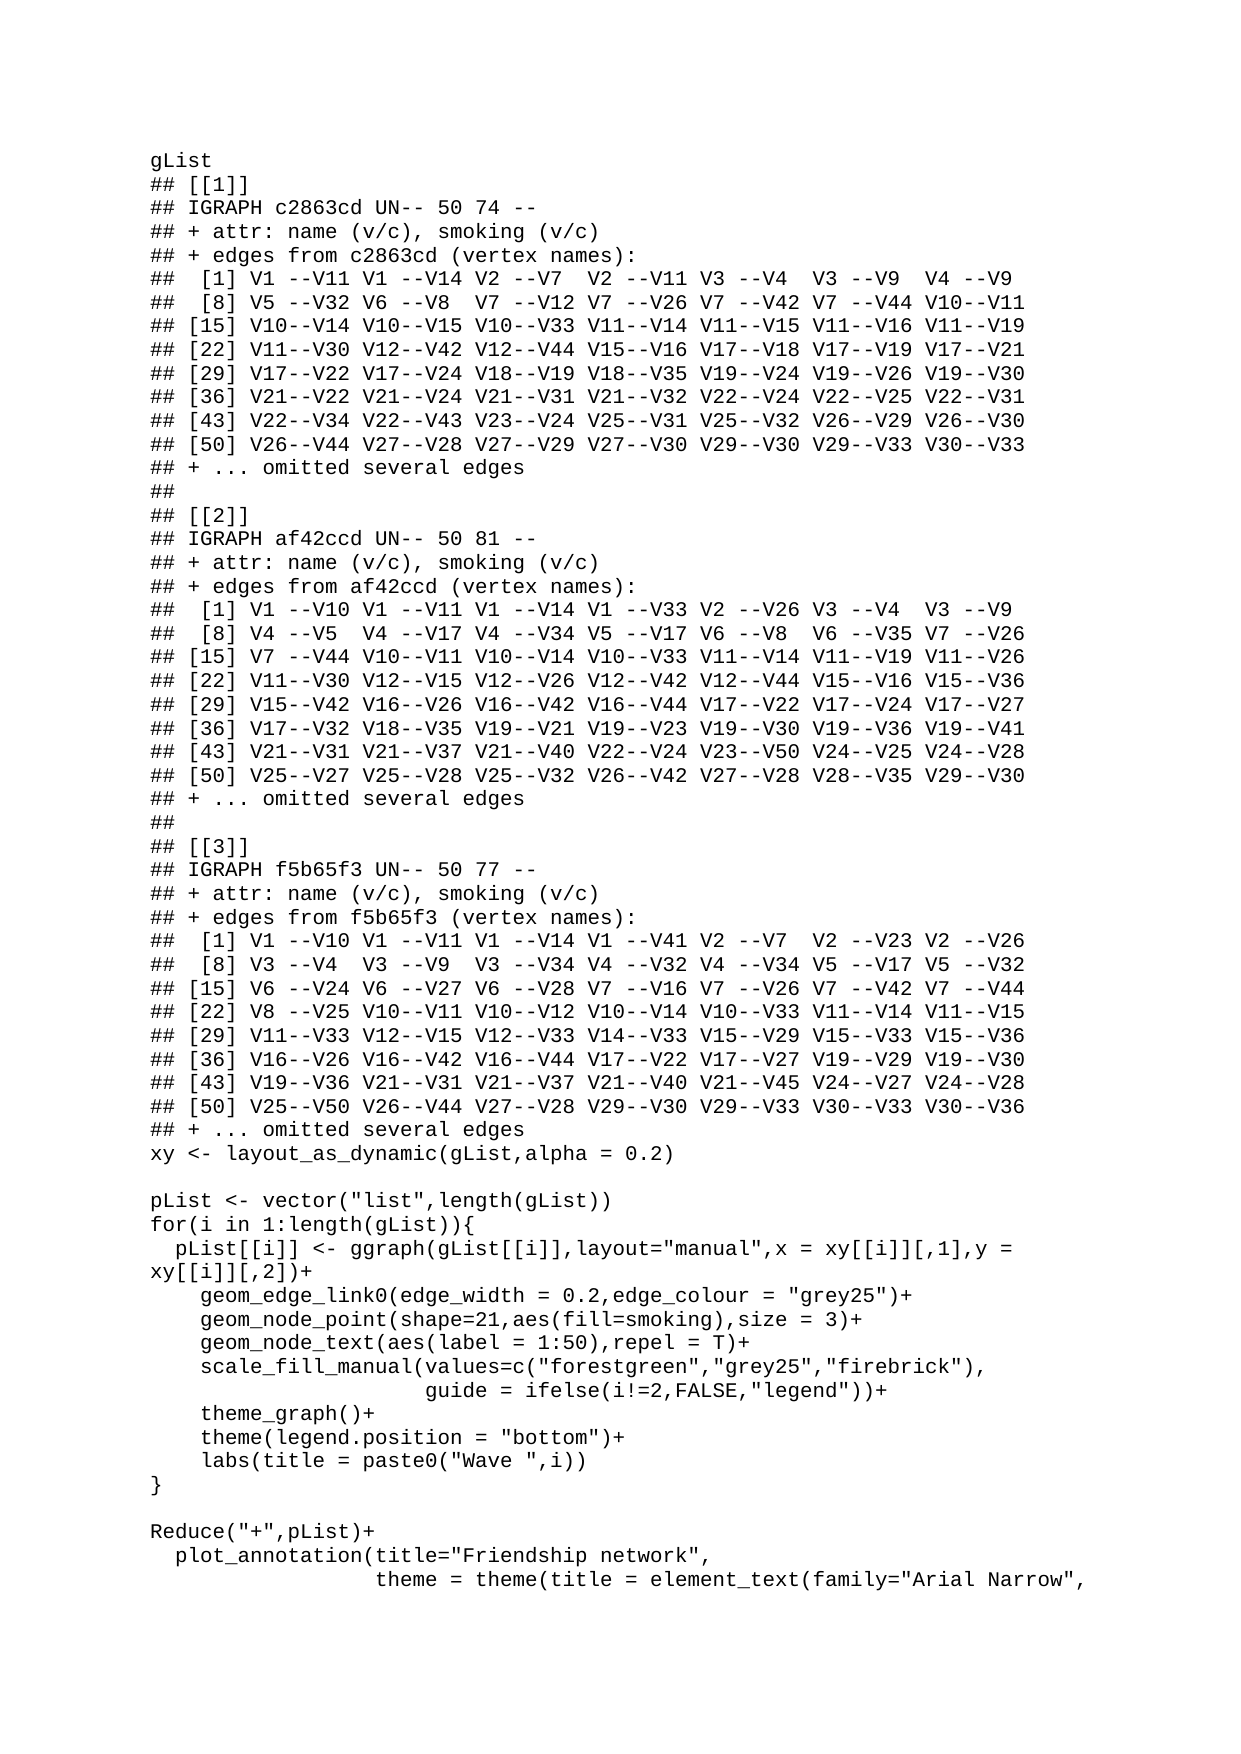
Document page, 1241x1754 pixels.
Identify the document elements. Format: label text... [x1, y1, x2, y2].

text ## [50] V25--V50 V26--V44 V27--V28 V29--V30 V29--V33 V30--V33 V30--V36 [150, 1096, 1090, 1119]
text ## + edges from af42ccd (vertex names): [150, 576, 1090, 599]
text scale_fill_manual(values=c("forestgreen","grey25","firebrick"), [150, 1356, 1090, 1379]
text ## [1] V1 --V10 V1 --V11 V1 --V14 V1 --V33 V2 --V26 V3 --V4 V3 --V9 [150, 599, 1090, 623]
text ## + ... omitted several edges [150, 457, 1090, 481]
text ## + ... omitted several edges [150, 1119, 1090, 1143]
text ## [50] V26--V44 V27--V28 V27--V29 V27--V30 V29--V30 V29--V33 V30--V33 [150, 434, 1090, 457]
text ## [43] V21--V31 V21--V37 V21--V40 V22--V24 V23--V50 V24--V25 V24--V28 [150, 741, 1090, 765]
text geom_edge_link0(edge_width = 0.2,edge_colour = "grey25")+ [150, 1285, 1090, 1309]
text ## [36] V17--V32 V18--V35 V19--V21 V19--V23 V19--V30 V19--V36 V19--V41 [150, 717, 1090, 741]
text Reduce("+",pList)+ [150, 1521, 1090, 1545]
text ## [22] V11--V30 V12--V15 V12--V26 V12--V42 V12--V44 V15--V16 V15--V36 [150, 670, 1090, 694]
text ## [43] V19--V36 V21--V31 V21--V37 V21--V40 V21--V45 V24--V27 V24--V28 [150, 1072, 1090, 1096]
text ## [36] V21--V22 V21--V24 V21--V31 V21--V32 V22--V24 V22--V25 V22--V31 [150, 386, 1090, 410]
text ## [[3]] [150, 836, 1090, 859]
text ## + edges from c2863cd (vertex names): [150, 244, 1090, 268]
text plot_annotation(title="Friendship network", [150, 1545, 1090, 1569]
text ## + attr: name (v/c), smoking (v/c) [150, 552, 1090, 576]
text guide = ifelse(i!=2,FALSE,"legend"))+ [150, 1379, 1090, 1403]
text ## [1] V1 --V11 V1 --V14 V2 --V7 V2 --V11 V3 --V4 V3 --V9 V4 --V9 [150, 268, 1090, 292]
text theme_graph()+ [150, 1403, 1090, 1427]
text ## [8] V5 --V32 V6 --V8 V7 --V12 V7 --V26 V7 --V42 V7 --V44 V10--V11 [150, 292, 1090, 316]
text theme(legend.position = "bottom")+ [150, 1427, 1090, 1451]
text ## IGRAPH c2863cd UN-- 50 74 -- [150, 197, 1090, 221]
text ## IGRAPH f5b65f3 UN-- 50 77 -- [150, 859, 1090, 883]
text gList [150, 150, 1090, 174]
text ## + attr: name (v/c), smoking (v/c) [150, 221, 1090, 244]
text ## + attr: name (v/c), smoking (v/c) [150, 883, 1090, 907]
text ## [[1]] [150, 174, 1090, 197]
text ## [29] V15--V42 V16--V26 V16--V42 V16--V44 V17--V22 V17--V24 V17--V27 [150, 694, 1090, 717]
text ## [1] V1 --V10 V1 --V11 V1 --V14 V1 --V41 V2 --V7 V2 --V23 V2 --V26 [150, 930, 1090, 954]
text ## [[2]] [150, 505, 1090, 528]
text ## [150, 481, 1090, 505]
text ## [150, 812, 1090, 836]
text pList <- vector("list",length(gList)) [150, 1190, 1090, 1214]
text ## [15] V7 --V44 V10--V11 V10--V14 V10--V33 V11--V14 V11--V19 V11--V26 [150, 647, 1090, 670]
text ## [43] V22--V34 V22--V43 V23--V24 V25--V31 V25--V32 V26--V29 V26--V30 [150, 410, 1090, 434]
text ## IGRAPH af42ccd UN-- 50 81 -- [150, 528, 1090, 552]
text ## [29] V11--V33 V12--V15 V12--V33 V14--V33 V15--V29 V15--V33 V15--V36 [150, 1025, 1090, 1048]
text ## [36] V16--V26 V16--V42 V16--V44 V17--V22 V17--V27 V19--V29 V19--V30 [150, 1048, 1090, 1072]
text geom_node_point(shape=21,aes(fill=smoking),size = 3)+ [150, 1309, 1090, 1332]
text pList[[i]] <- ggraph(gList[[i]],layout="manual",x = xy[[i]][,1],y = xy[[i]][,2])+ [150, 1238, 1090, 1285]
text ## [29] V17--V22 V17--V24 V18--V19 V18--V35 V19--V24 V19--V26 V19--V30 [150, 363, 1090, 386]
text for(i in 1:length(gList)){ [150, 1214, 1090, 1238]
text geom_node_text(aes(label = 1:50),repel = T)+ [150, 1332, 1090, 1356]
text ## [8] V3 --V4 V3 --V9 V3 --V34 V4 --V32 V4 --V34 V5 --V17 V5 --V32 [150, 954, 1090, 978]
text ## [22] V8 --V25 V10--V11 V10--V12 V10--V14 V10--V33 V11--V14 V11--V15 [150, 1001, 1090, 1025]
text ## [50] V25--V27 V25--V28 V25--V32 V26--V42 V27--V28 V28--V35 V29--V30 [150, 765, 1090, 788]
text xy <- layout_as_dynamic(gList,alpha = 0.2) [150, 1143, 1090, 1167]
text ## + edges from f5b65f3 (vertex names): [150, 907, 1090, 930]
text ## [15] V6 --V24 V6 --V27 V6 --V28 V7 --V16 V7 --V26 V7 --V42 V7 --V44 [150, 978, 1090, 1001]
text theme = theme(title = element_text(family="Arial Narrow", [150, 1569, 1090, 1592]
text } [150, 1474, 1090, 1498]
text ## [22] V11--V30 V12--V42 V12--V44 V15--V16 V17--V18 V17--V19 V17--V21 [150, 339, 1090, 363]
text ## + ... omitted several edges [150, 788, 1090, 812]
text labs(title = paste0("Wave ",i)) [150, 1451, 1090, 1474]
text ## [15] V10--V14 V10--V15 V10--V33 V11--V14 V11--V15 V11--V16 V11--V19 [150, 316, 1090, 339]
text ## [8] V4 --V5 V4 --V17 V4 --V34 V5 --V17 V6 --V8 V6 --V35 V7 --V26 [150, 623, 1090, 647]
